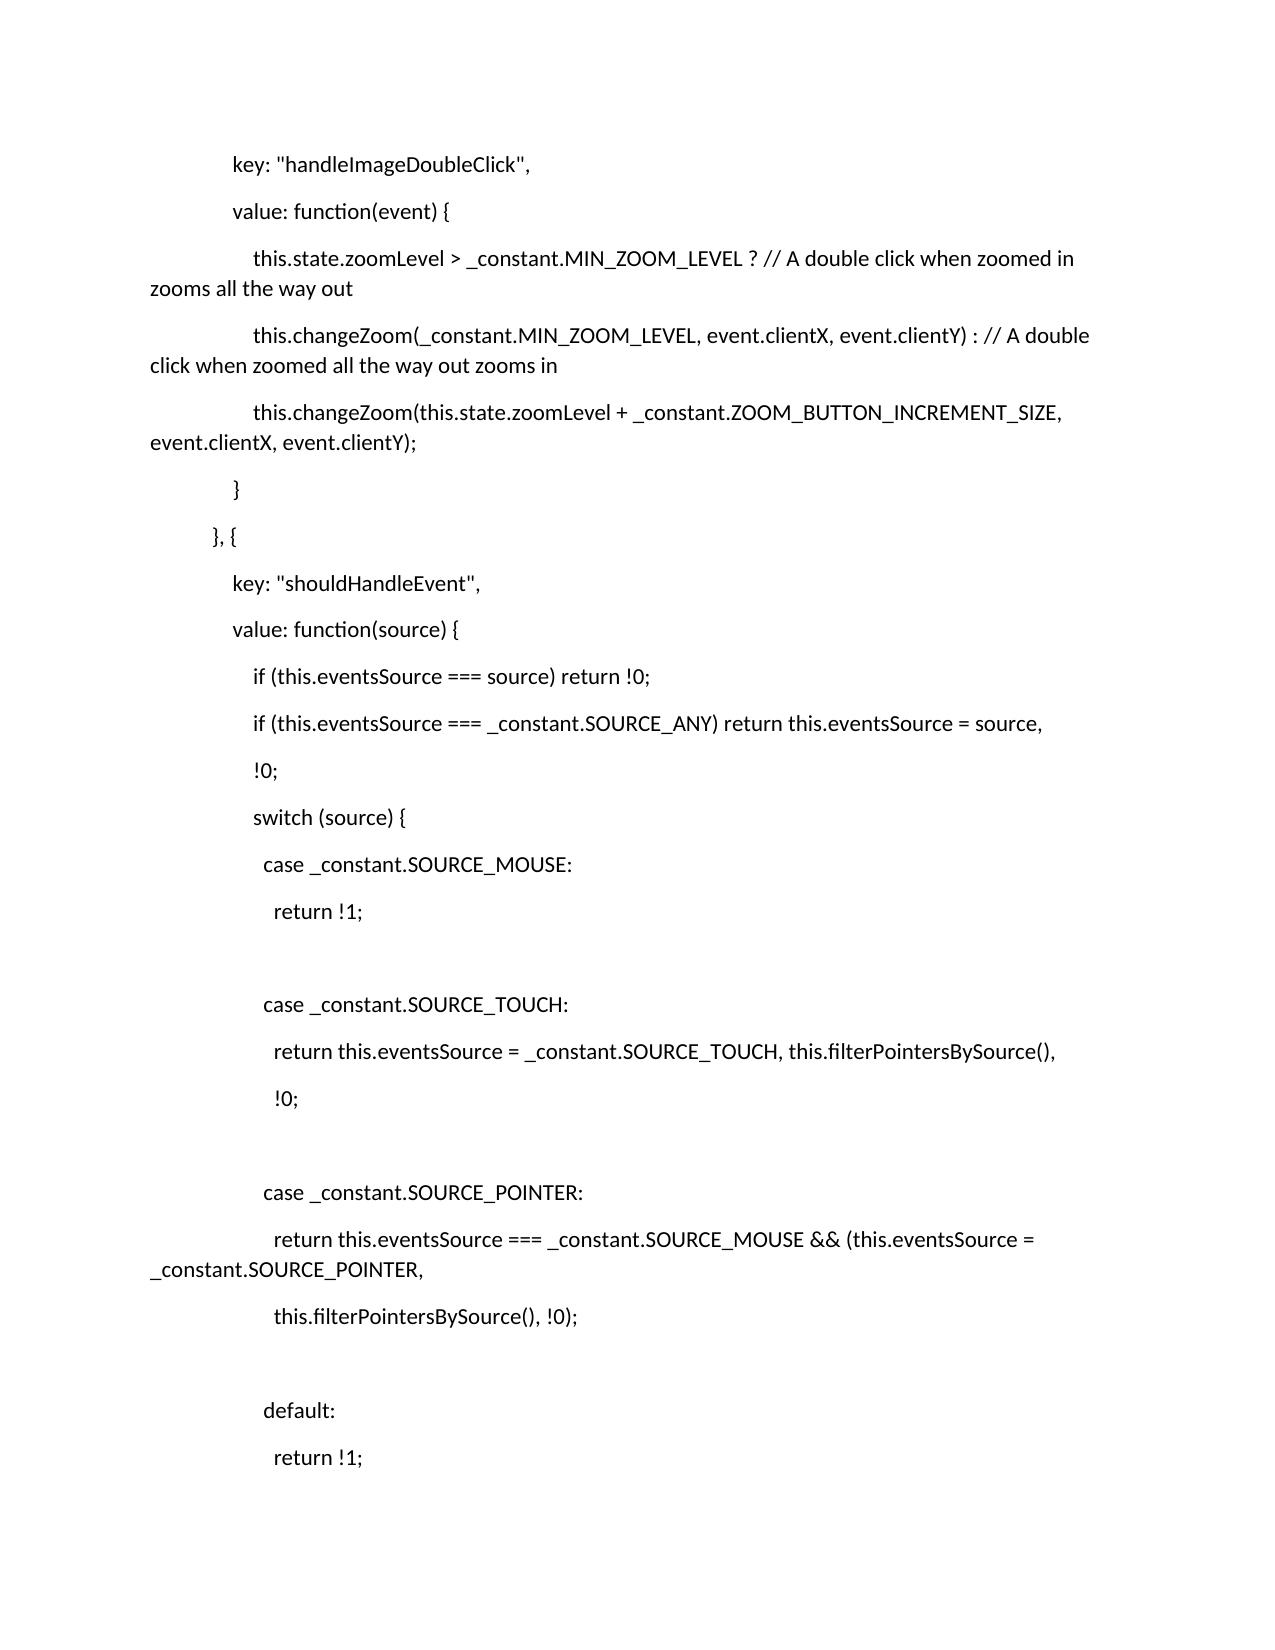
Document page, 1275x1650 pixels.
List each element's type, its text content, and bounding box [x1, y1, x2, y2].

text case _constant.SOURCE_TOUCH: [150, 991, 1125, 1019]
text case _constant.SOURCE_POINTER: [150, 1178, 1125, 1206]
text this.changeZoom(_constant.MIN_ZOOM_LEVEL, event.clientX, event.clientY) : // A double click when zoomed all the way out zooms in [150, 321, 1125, 379]
text if (this.eventsSource === _constant.SOURCE_ANY) return this.eventsSource = source, [150, 709, 1125, 737]
text this.filterPointersBySource(), !0); [150, 1302, 1125, 1330]
text value: function(event) { [150, 197, 1125, 225]
text switch (source) { [150, 803, 1125, 831]
text value: function(source) { [150, 616, 1125, 644]
text this.changeZoom(this.state.zoomLevel + _constant.ZOOM_BUTTON_INCREMENT_SIZE, event.clientX, event.clientY); [150, 398, 1125, 456]
text !0; [150, 756, 1125, 784]
text if (this.eventsSource === source) return !0; [150, 662, 1125, 691]
text }, { [150, 522, 1125, 550]
text return !1; [150, 1443, 1125, 1471]
text this.state.zoomLevel > _constant.MIN_ZOOM_LEVEL ? // A double click when zoomed in zooms all the way out [150, 244, 1125, 302]
text default: [150, 1396, 1125, 1424]
text !0; [150, 1084, 1125, 1112]
text } [150, 475, 1125, 503]
text return this.eventsSource = _constant.SOURCE_TOUCH, this.filterPointersBySource(), [150, 1037, 1125, 1066]
text return !1; [150, 897, 1125, 925]
text key: "shouldHandleEvent", [150, 569, 1125, 597]
text case _constant.SOURCE_MOUSE: [150, 850, 1125, 878]
text key: "handleImageDoubleClick", [150, 150, 1125, 178]
text return this.eventsSource === _constant.SOURCE_MOUSE && (this.eventsSource = _constant.SOURCE_POINTER, [150, 1225, 1125, 1283]
